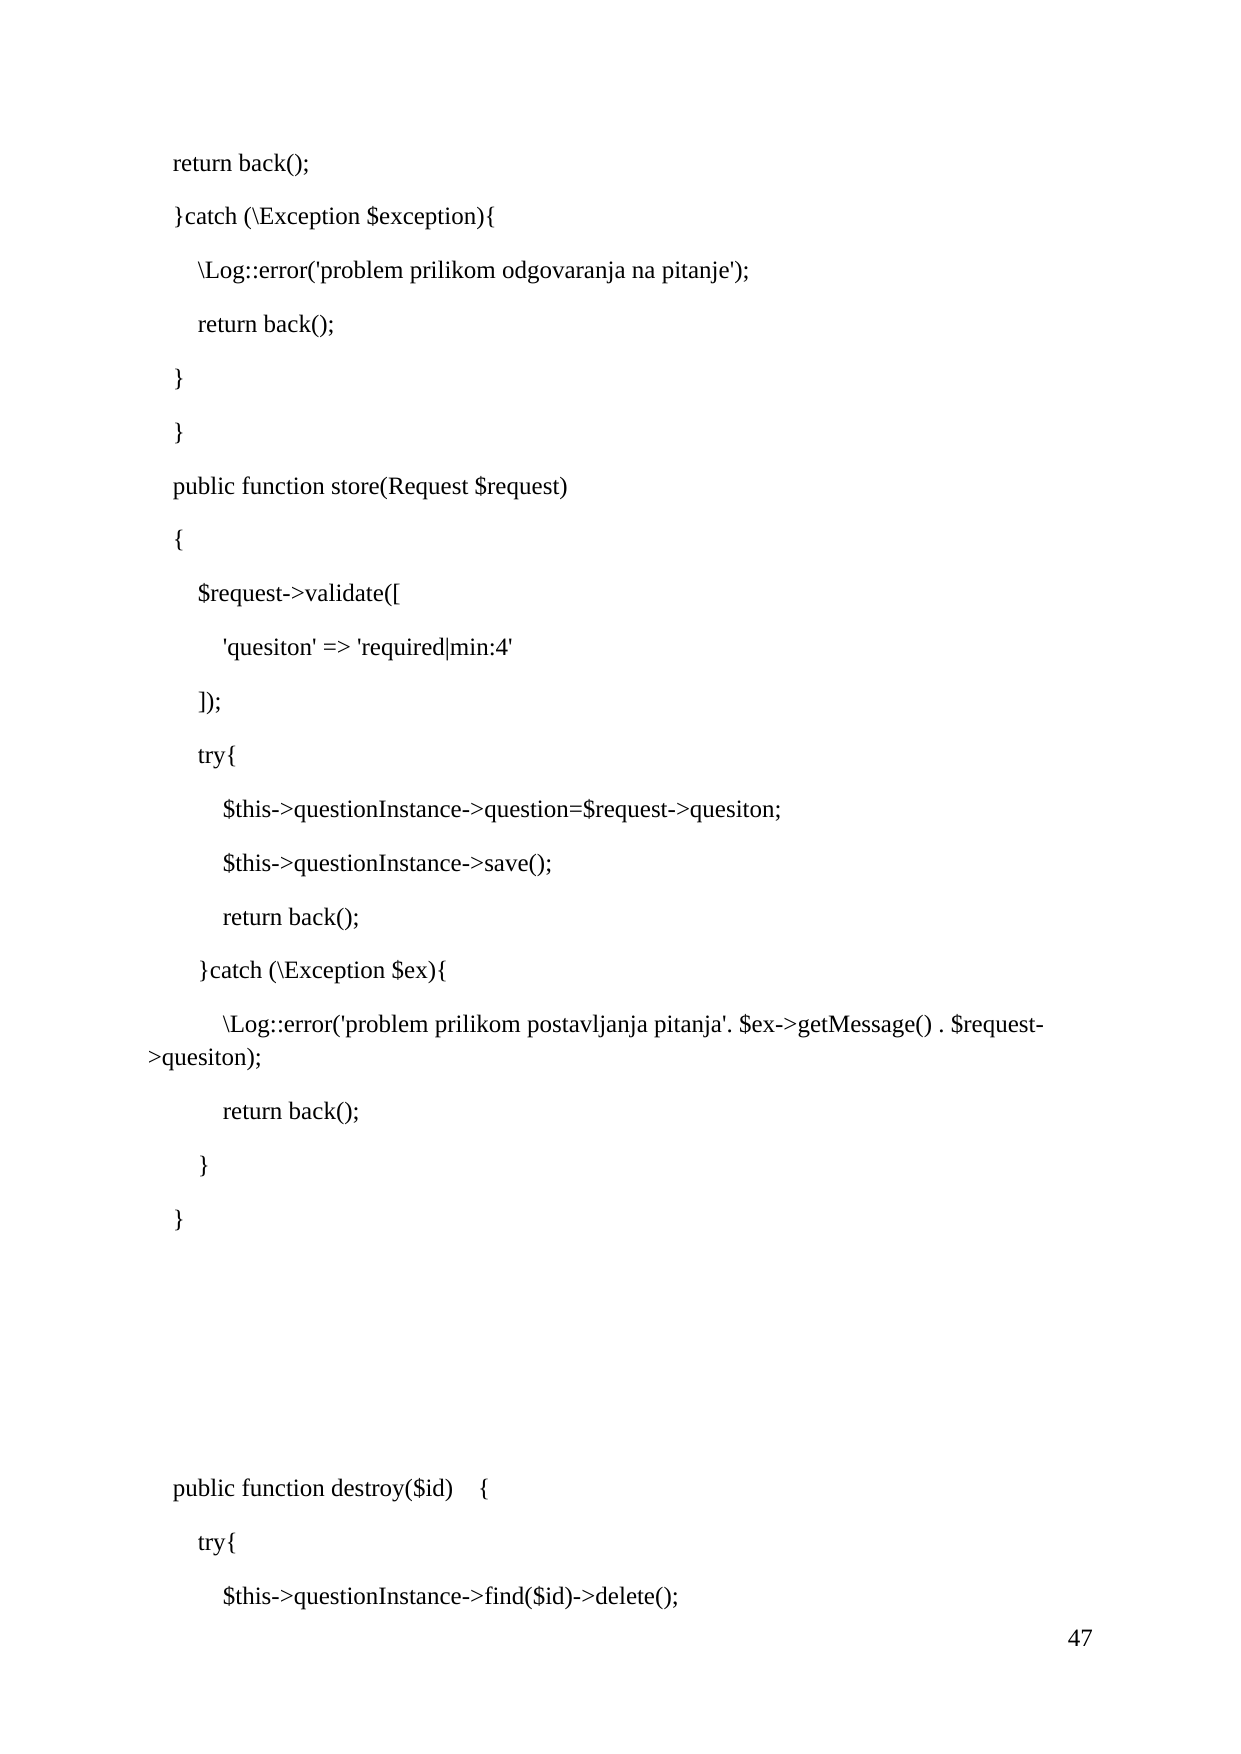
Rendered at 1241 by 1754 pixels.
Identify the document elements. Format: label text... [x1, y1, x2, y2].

text $this->questionInstance->question=$request->quesiton; [148, 794, 1093, 823]
text \Log::error('problem prilikom postavljanja pitanja'. $ex->getMessage() . $request->quesiton); [148, 1009, 1093, 1071]
text try{ [148, 740, 1093, 769]
text } [148, 417, 1093, 446]
text $this->questionInstance->save(); [148, 848, 1093, 876]
text { [148, 524, 1093, 553]
text return back(); [148, 148, 1093, 176]
text $this->questionInstance->find($id)->delete(); [148, 1581, 1093, 1609]
text \Log::error('problem prilikom odgovaranja na pitanje'); [148, 255, 1093, 284]
text return back(); [148, 1096, 1093, 1125]
text $request->validate([ [148, 578, 1093, 607]
text return back(); [148, 902, 1093, 930]
text }catch (\Exception $exception){ [148, 201, 1093, 230]
text } [148, 363, 1093, 392]
text return back(); [148, 309, 1093, 338]
text } [148, 1150, 1093, 1179]
text 'quesiton' => 'required|min:4' [148, 632, 1093, 661]
text public function destroy($id) { [148, 1473, 1093, 1502]
text } [148, 1204, 1093, 1233]
text public function store(Request $request) [148, 471, 1093, 499]
text }catch (\Exception $ex){ [148, 955, 1093, 984]
text ]); [148, 686, 1093, 715]
text try{ [148, 1527, 1093, 1556]
